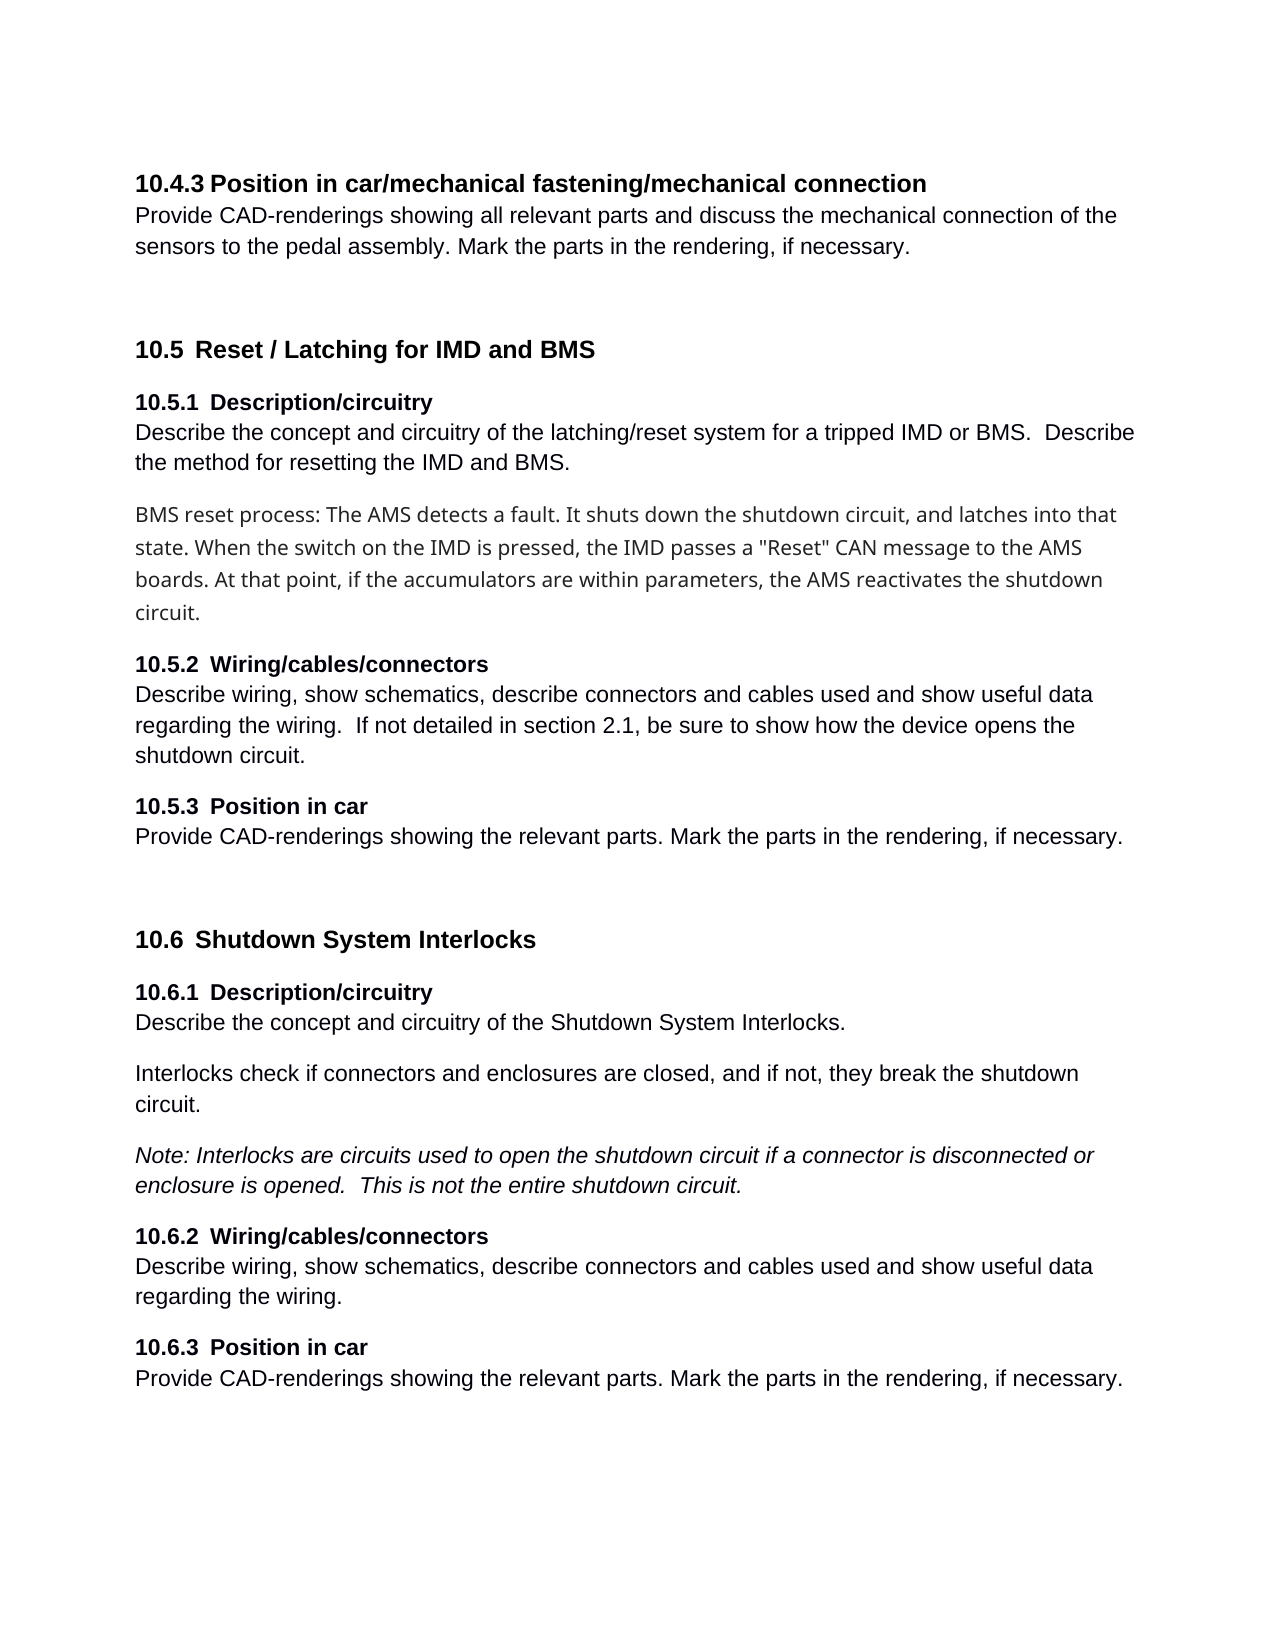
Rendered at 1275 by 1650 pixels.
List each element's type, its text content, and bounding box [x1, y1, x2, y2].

subtitle Position in car [135, 793, 1140, 819]
subtitle Description/circuitry [135, 979, 1140, 1005]
text Provide CAD-renderings showing the relevant parts. Mark the parts in the rendering, if necessary. [135, 1364, 1140, 1391]
text Note: Interlocks are circuits used to open the shutdown circuit if a connector is disconnected or enclosure is opened. This is not the entire shutdown circuit. [135, 1142, 1140, 1198]
subtitle Wiring/cables/connectors [135, 1223, 1140, 1249]
subtitle Description/circuitry [135, 388, 1140, 415]
text Describe wiring, show schematics, describe connectors and cables used and show useful data regarding the wiring. If not detailed in section 2.1, be sure to show how the device opens the shutdown circuit. [135, 681, 1140, 768]
subtitle Position in car [135, 1334, 1140, 1361]
subtitle Position in car/mechanical fastening/mechanical connection [135, 169, 1140, 198]
text Describe the concept and circuitry of the Shutdown System Interlocks. [135, 1009, 1140, 1036]
text Describe the concept and circuitry of the latching/reset system for a tripped IMD or BMS. Describe the method for resetting the IMD and BMS. [135, 419, 1140, 475]
subtitle Shutdown System Interlocks [135, 925, 1140, 954]
subtitle Reset / Latching for IMD and BMS [135, 335, 1140, 363]
text Interlocks check if connectors and enclosures are closed, and if not, they break the shutdown circuit. [135, 1060, 1140, 1117]
text Provide CAD-renderings showing the relevant parts. Mark the parts in the rendering, if necessary. [135, 823, 1140, 849]
text Provide CAD-renderings showing all relevant parts and discuss the mechanical connection of the sensors to the pedal assembly. Mark the parts in the rendering, if necessary. [135, 202, 1140, 259]
text BMS reset process: The AMS detects a fault. It shuts down the shutdown circuit, and latches into that state. When the switch on the IMD is pressed, the IMD passes a "Reset" CAN message to the AMS boards. At that point, if the accumulators are within parameters, the AMS reactivates the shutdown circuit. [135, 500, 1140, 626]
subtitle Wiring/cables/connectors [135, 651, 1140, 678]
text Describe wiring, show schematics, describe connectors and cables used and show useful data regarding the wiring. [135, 1253, 1140, 1309]
